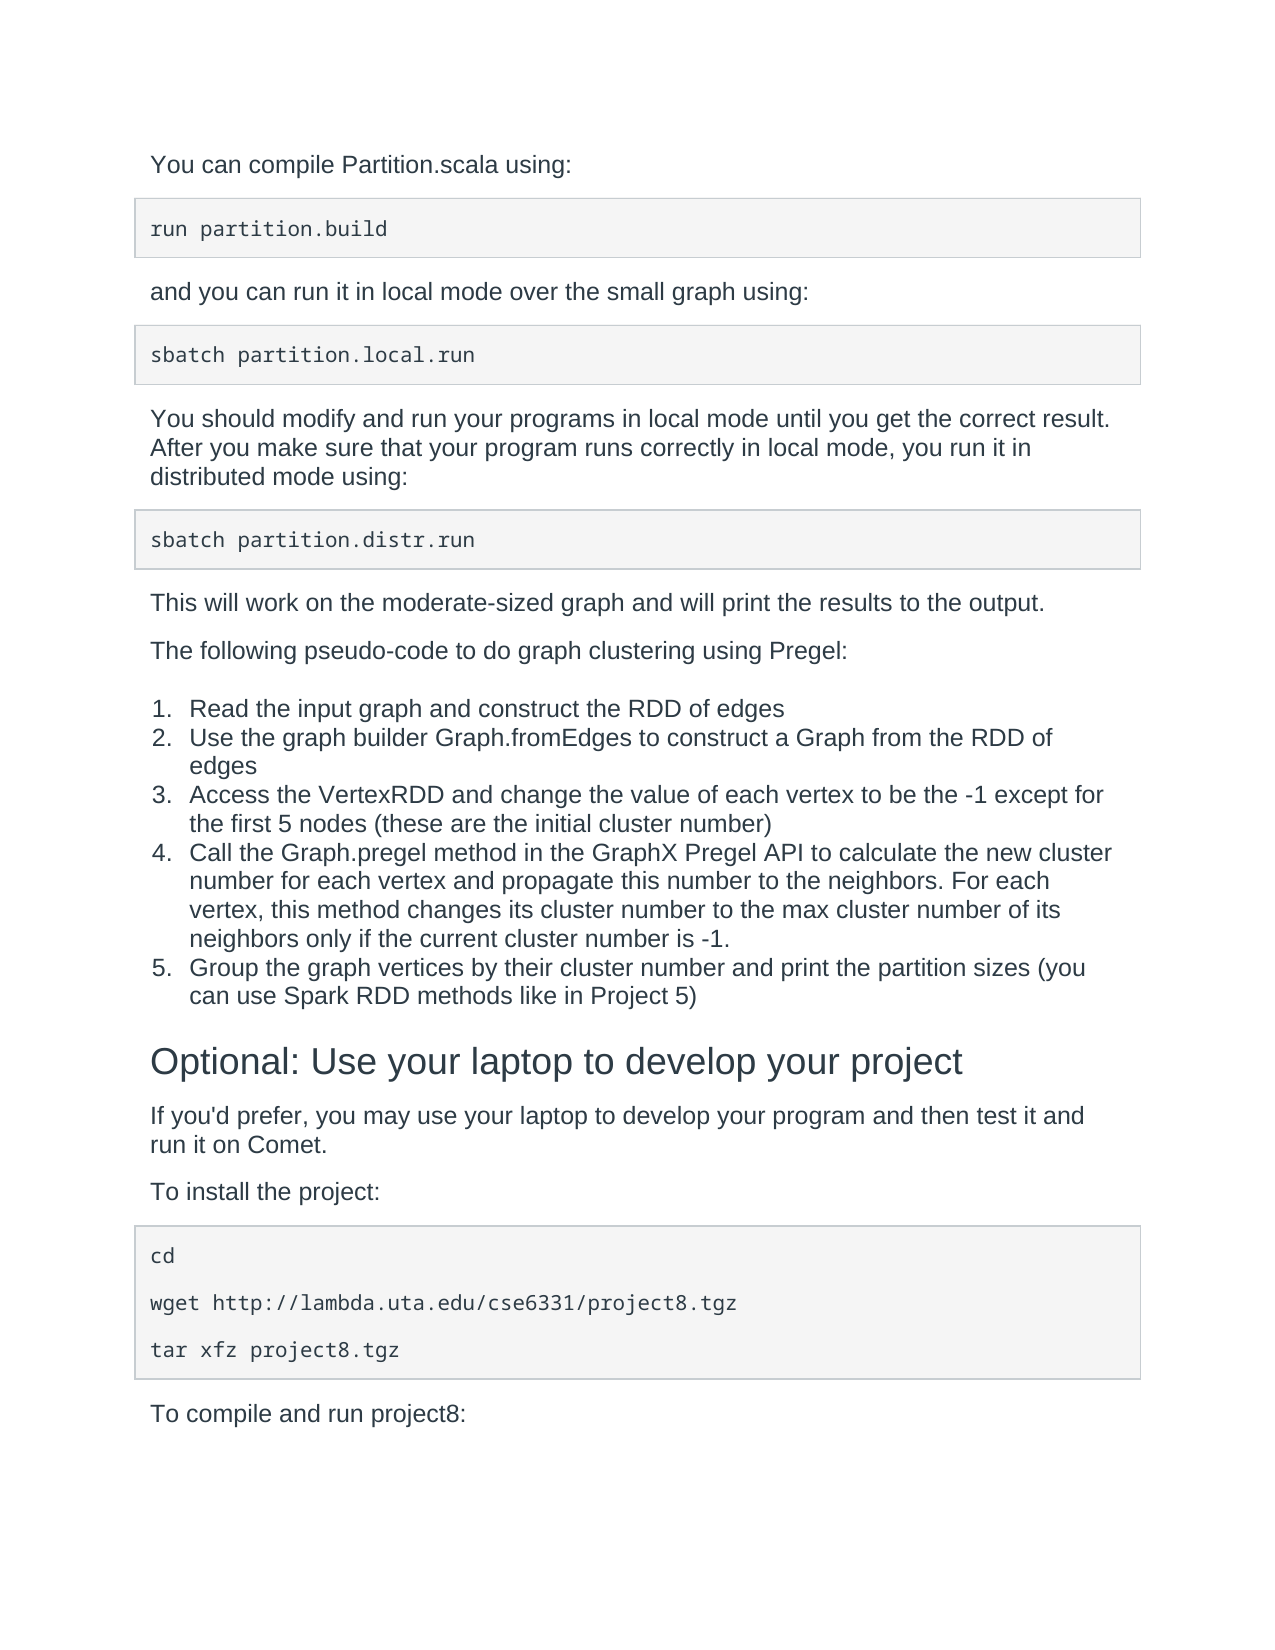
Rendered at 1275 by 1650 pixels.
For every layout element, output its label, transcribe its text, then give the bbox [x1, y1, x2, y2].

text You can compile Partition.scala using: [150, 150, 1125, 179]
text cd [136, 1227, 1140, 1269]
list Group the graph vertices by their cluster number and print the partition sizes (you can use Spark RDD methods like in Project 5) [152, 953, 1125, 1010]
list Use the graph builder Graph.fromEdges to construct a Graph from the RDD of edges [152, 723, 1125, 780]
text To compile and run project8: [150, 1399, 1125, 1427]
text sbatch partition.local.run [136, 326, 1140, 384]
text sbatch partition.distr.run [136, 511, 1140, 568]
list Call the Graph.pregel method in the GraphX Pregel API to calculate the new cluster number for each vertex and propagate this number to the neighbors. For each vertex, this method changes its cluster number to the max cluster number of its neighbors only if the current cluster number is -1. [152, 838, 1125, 953]
text To install the project: [150, 1177, 1125, 1206]
text tar xfz project8.tgz [136, 1319, 1140, 1378]
text Optional: Use your laptop to develop your project [150, 1039, 1125, 1082]
text and you can run it in local mode over the small graph using: [150, 277, 1125, 306]
list Access the VertexRDD and change the value of each vertex to be the -1 except for the first 5 nodes (these are the initial cluster number) [152, 780, 1125, 838]
text This will work on the moderate-sized graph and will print the results to the output. [150, 588, 1125, 617]
text run partition.build [136, 199, 1140, 257]
text The following pseudo-code to do graph clustering using Pregel: [150, 636, 1125, 665]
text If you'd prefer, you may use your laptop to develop your program and then test it and run it on Comet. [150, 1101, 1125, 1159]
text wget http://lambda.uta.edu/cse6331/project8.tgz [136, 1272, 1140, 1317]
text You should modify and run your programs in local mode until you get the correct result. After you make sure that your program runs correctly in local mode, you run it in distributed mode using: [150, 404, 1125, 490]
list Read the input graph and construct the RDD of edges [152, 694, 1125, 723]
